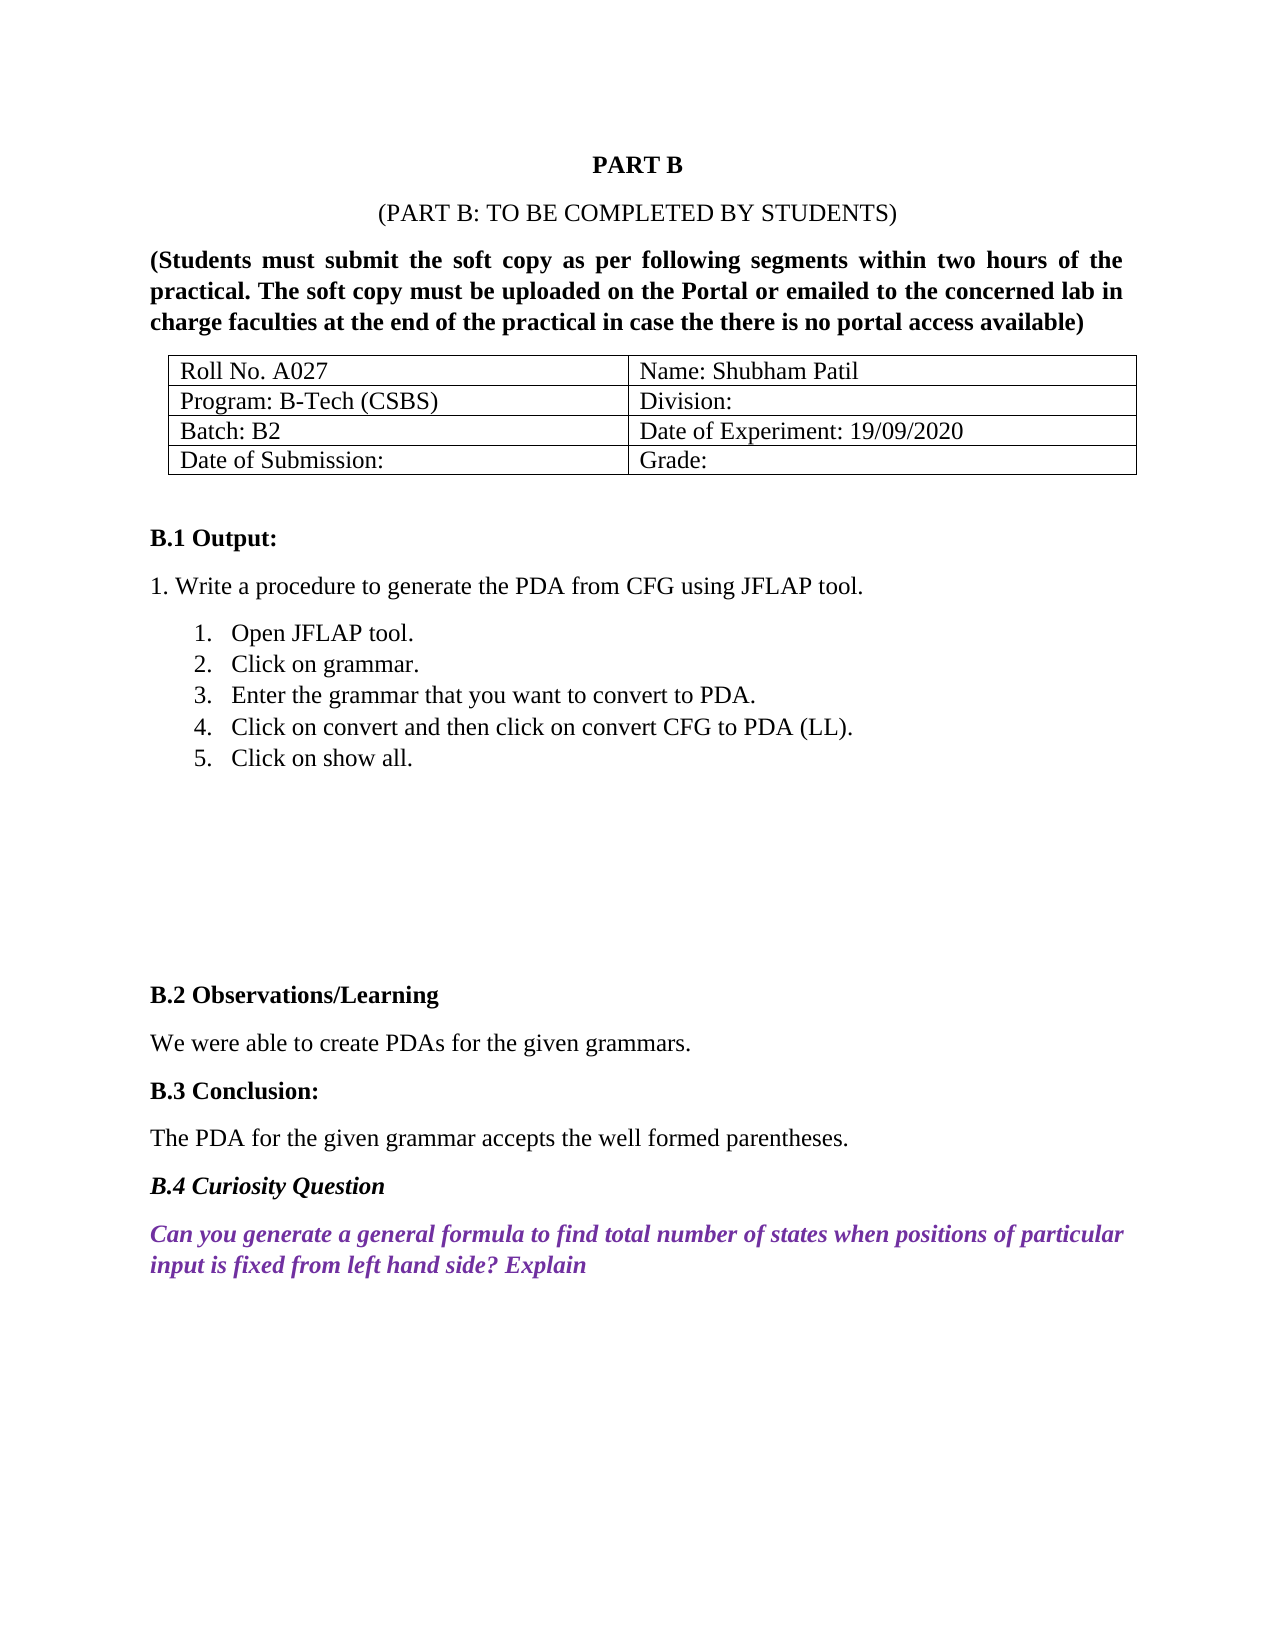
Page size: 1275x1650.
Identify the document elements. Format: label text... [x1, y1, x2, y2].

table_cell Program: B-Tech (CSBS) [169, 386, 628, 415]
list Click on show all. [194, 743, 1125, 771]
text B.1 Output: [150, 523, 1125, 552]
table_cell Division: [629, 386, 1136, 415]
text B.2 Observations/Learning [150, 980, 1125, 1009]
list Click on grammar. [194, 649, 1125, 678]
list Click on convert and then click on convert CFG to PDA (LL). [194, 712, 1125, 740]
list Open JFLAP tool. [194, 618, 1125, 647]
text (Students must submit the soft copy as per following segments within two hours of the practical. The soft copy must be uploaded on the Portal or emailed to the concerned lab in charge faculties at the end of the practical in case the there is no portal access available) [150, 245, 1125, 336]
table_cell Date of Submission: [169, 446, 628, 474]
text We were able to create PDAs for the given grammars. [150, 1028, 1125, 1057]
list Enter the grammar that you want to convert to PDA. [194, 681, 1125, 709]
text Can you generate a general formula to find total number of states when positions of particular input is fixed from left hand side? Explain [150, 1219, 1125, 1279]
text PART B [150, 150, 1125, 179]
text (PART B: TO BE COMPLETED BY STUDENTS) [150, 198, 1125, 226]
table_header Name: Shubham Patil [629, 356, 1136, 385]
text 1. Write a procedure to generate the PDA from CFG using JFLAP tool. [150, 571, 1125, 599]
text The PDA for the given grammar accepts the well formed parentheses. [150, 1123, 1125, 1152]
text B.3 Conclusion: [150, 1076, 1125, 1104]
table_cell Batch: B2 [169, 416, 628, 444]
table_cell Grade: [629, 446, 1136, 474]
table_cell Date of Experiment: 19/09/2020 [629, 416, 1136, 444]
text B.4 Curiosity Question [150, 1171, 1125, 1200]
table_header Roll No. A027 [169, 356, 628, 385]
